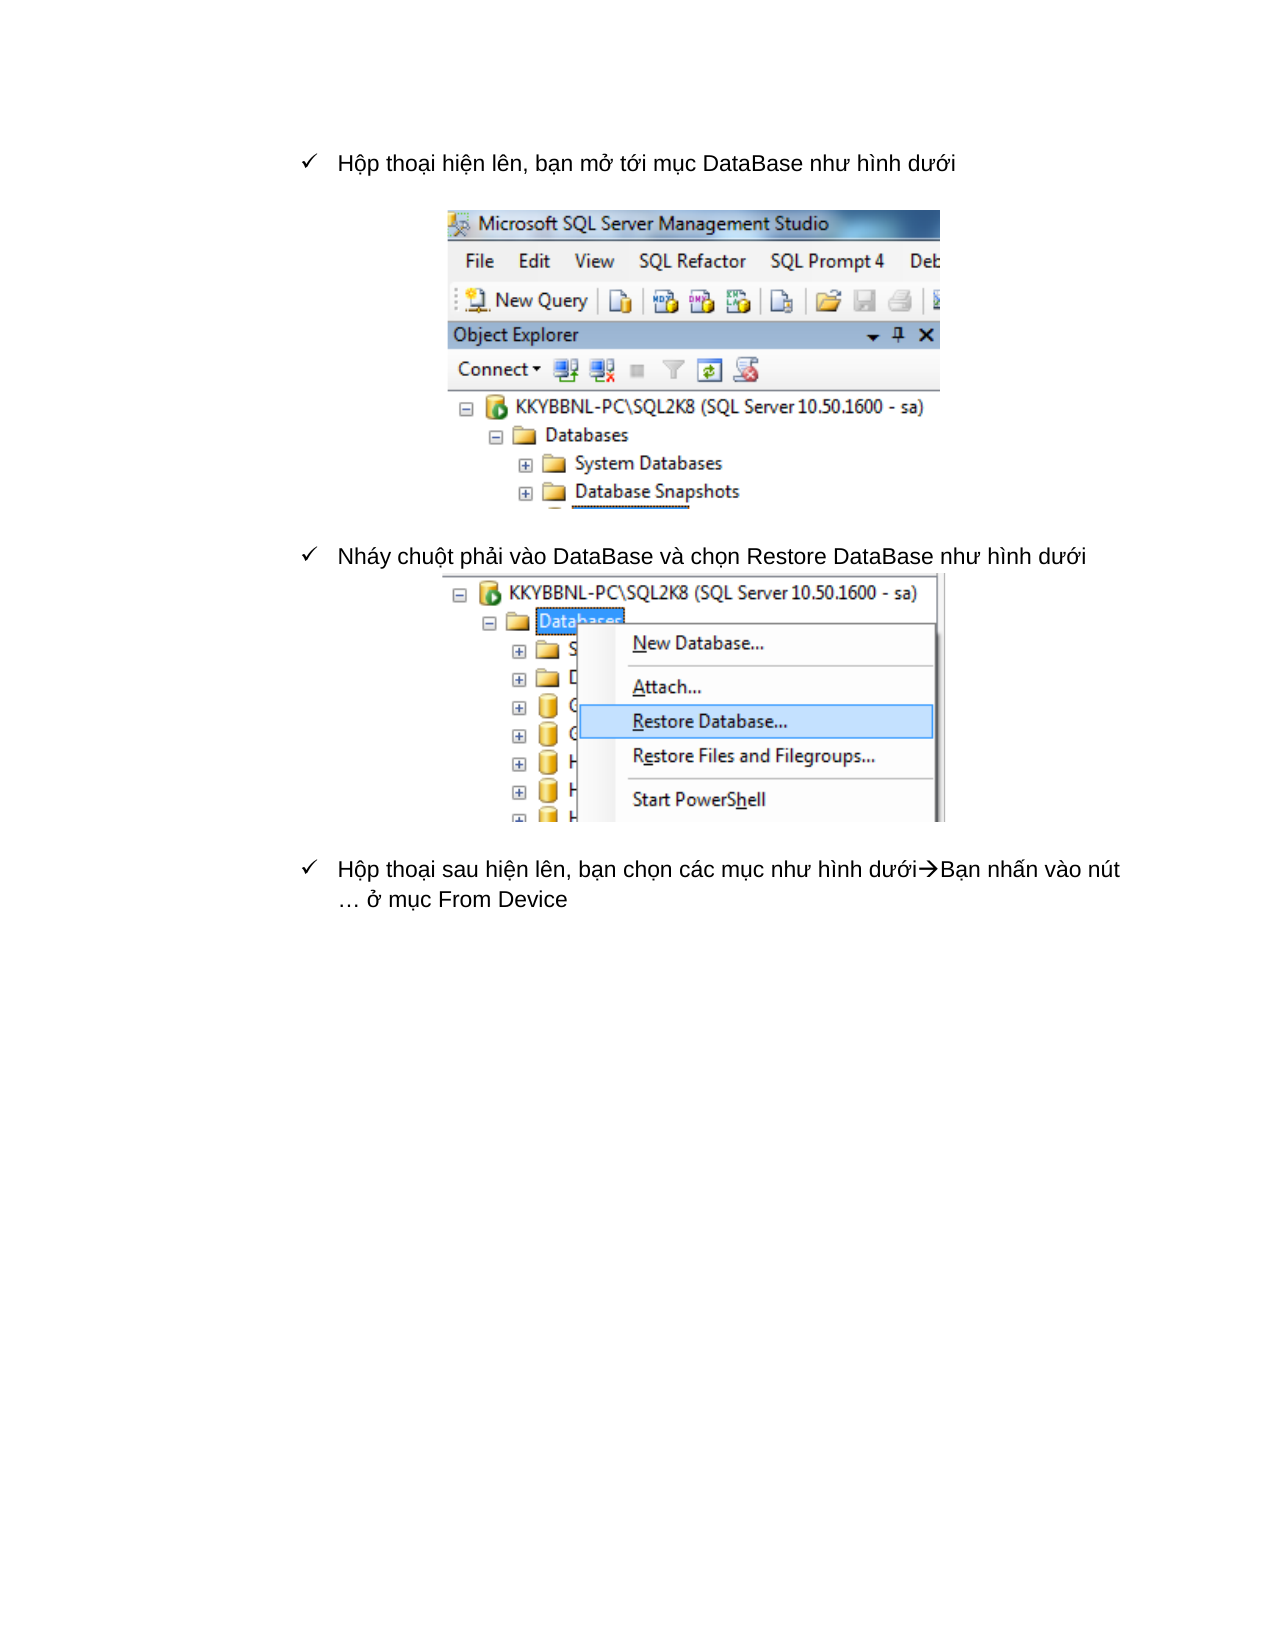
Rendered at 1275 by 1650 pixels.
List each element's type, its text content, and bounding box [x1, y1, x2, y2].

picture [442, 573, 946, 822]
list Hộp thoại hiện lên, bạn mở tới mục DataBase như hình dưới [300, 150, 1125, 176]
picture [447, 210, 940, 509]
list Hộp thoại sau hiện lên, bạn chọn các mục như hình dướiBạn nhấn vào nút … ở mục From Device [300, 856, 1125, 913]
list Nháy chuột phải vào DataBase và chọn Restore DataBase như hình dưới [300, 543, 1125, 569]
